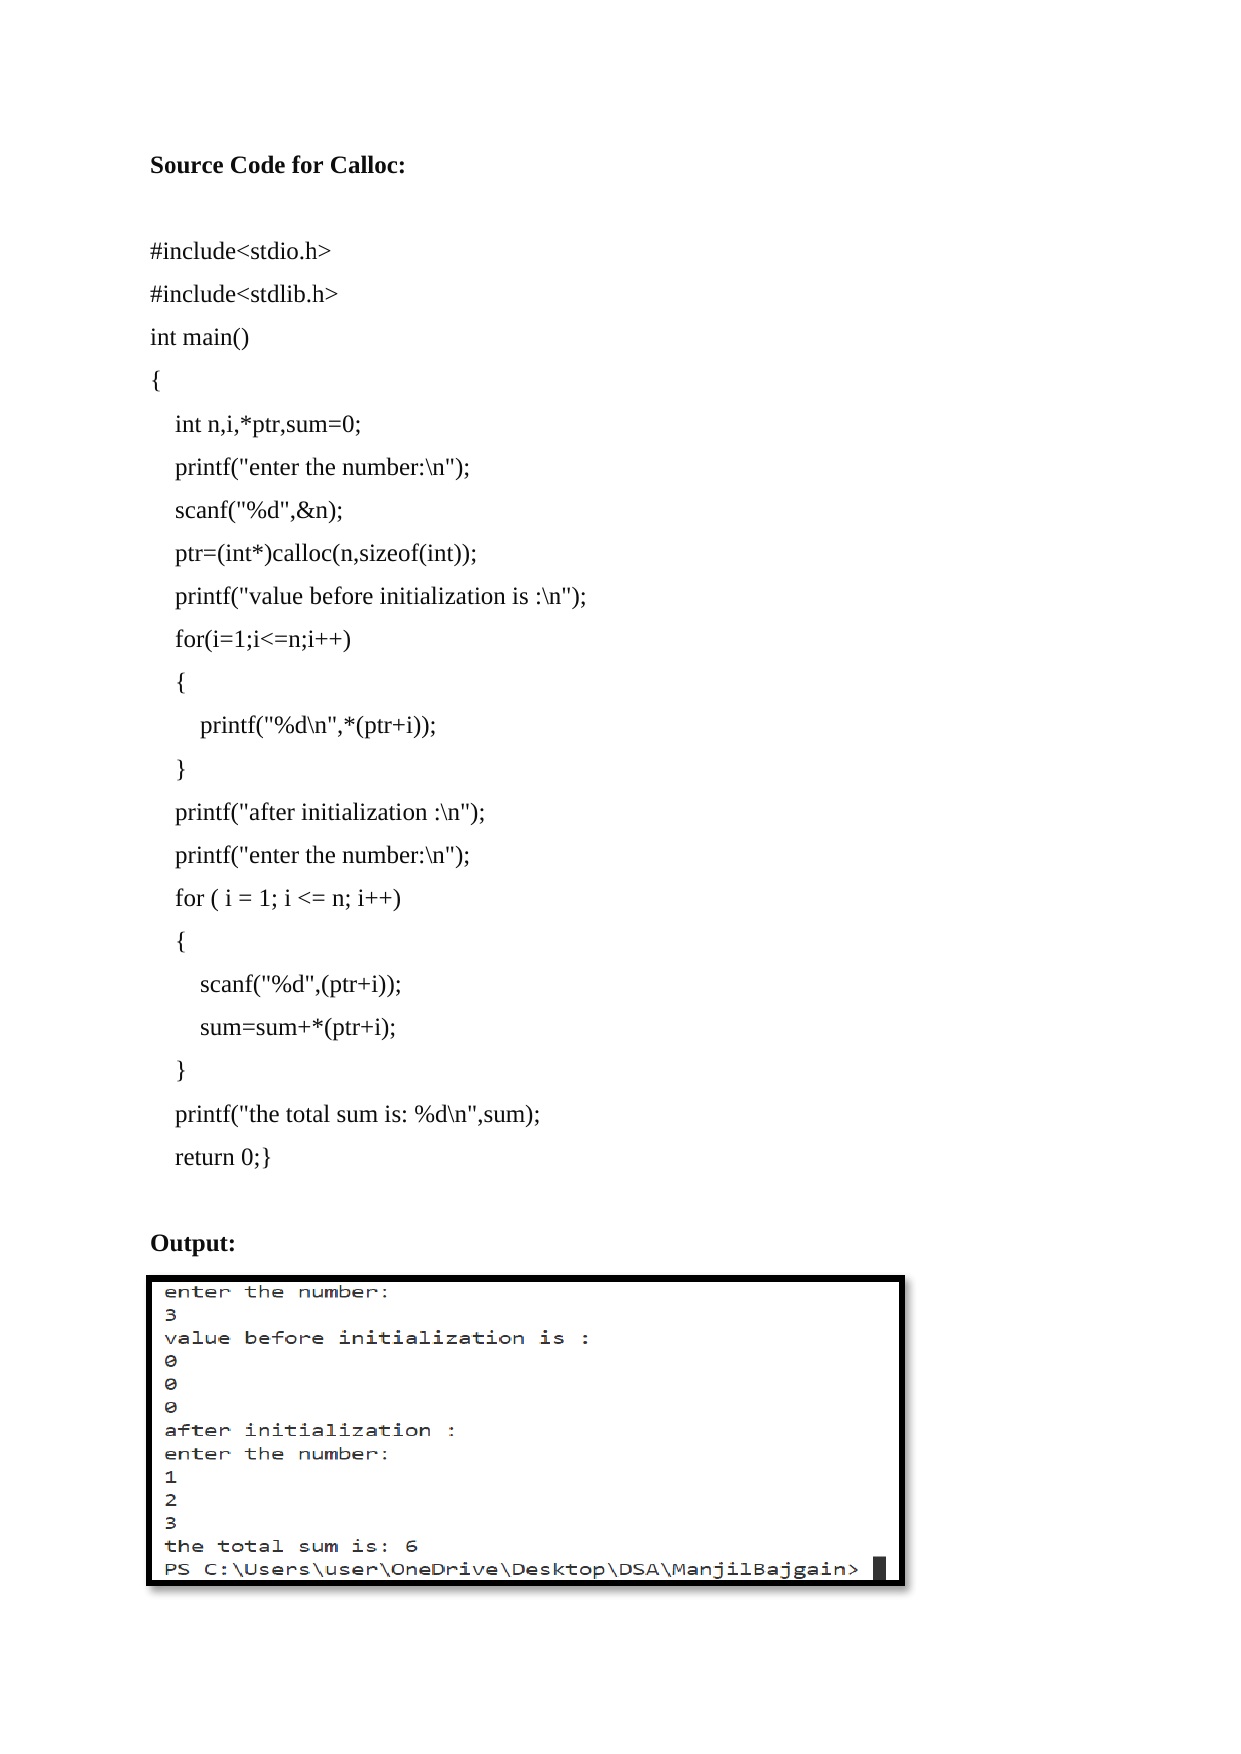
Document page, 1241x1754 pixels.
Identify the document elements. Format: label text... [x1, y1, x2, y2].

text #include<stdlib.h> [150, 279, 1090, 308]
text { [150, 366, 1090, 394]
picture [152, 1282, 899, 1580]
text } [150, 754, 1090, 782]
text return 0;} [150, 1142, 1090, 1171]
text printf("%d\n",*(ptr+i)); [150, 711, 1090, 739]
text { [150, 667, 1090, 696]
text printf("enter the number:\n"); [150, 452, 1090, 481]
text Output: [150, 1228, 1090, 1257]
text Source Code for Calloc: [150, 150, 1090, 179]
text printf("the total sum is: %d\n",sum); [150, 1099, 1090, 1127]
text #include<stdio.h> [150, 236, 1090, 265]
text printf("value before initialization is :\n"); [150, 581, 1090, 610]
text scanf("%d",&n); [150, 495, 1090, 524]
text } [150, 1056, 1090, 1084]
text for(i=1;i<=n;i++) [150, 624, 1090, 653]
text { [150, 926, 1090, 955]
text scanf("%d",(ptr+i)); [150, 969, 1090, 998]
text ptr=(int*)calloc(n,sizeof(int)); [150, 538, 1090, 567]
text printf("enter the number:\n"); [150, 840, 1090, 869]
text sum=sum+*(ptr+i); [150, 1012, 1090, 1041]
text int main() [150, 322, 1090, 351]
text int n,i,*ptr,sum=0; [150, 409, 1090, 437]
text printf("after initialization :\n"); [150, 797, 1090, 826]
text for ( i = 1; i <= n; i++) [150, 883, 1090, 912]
